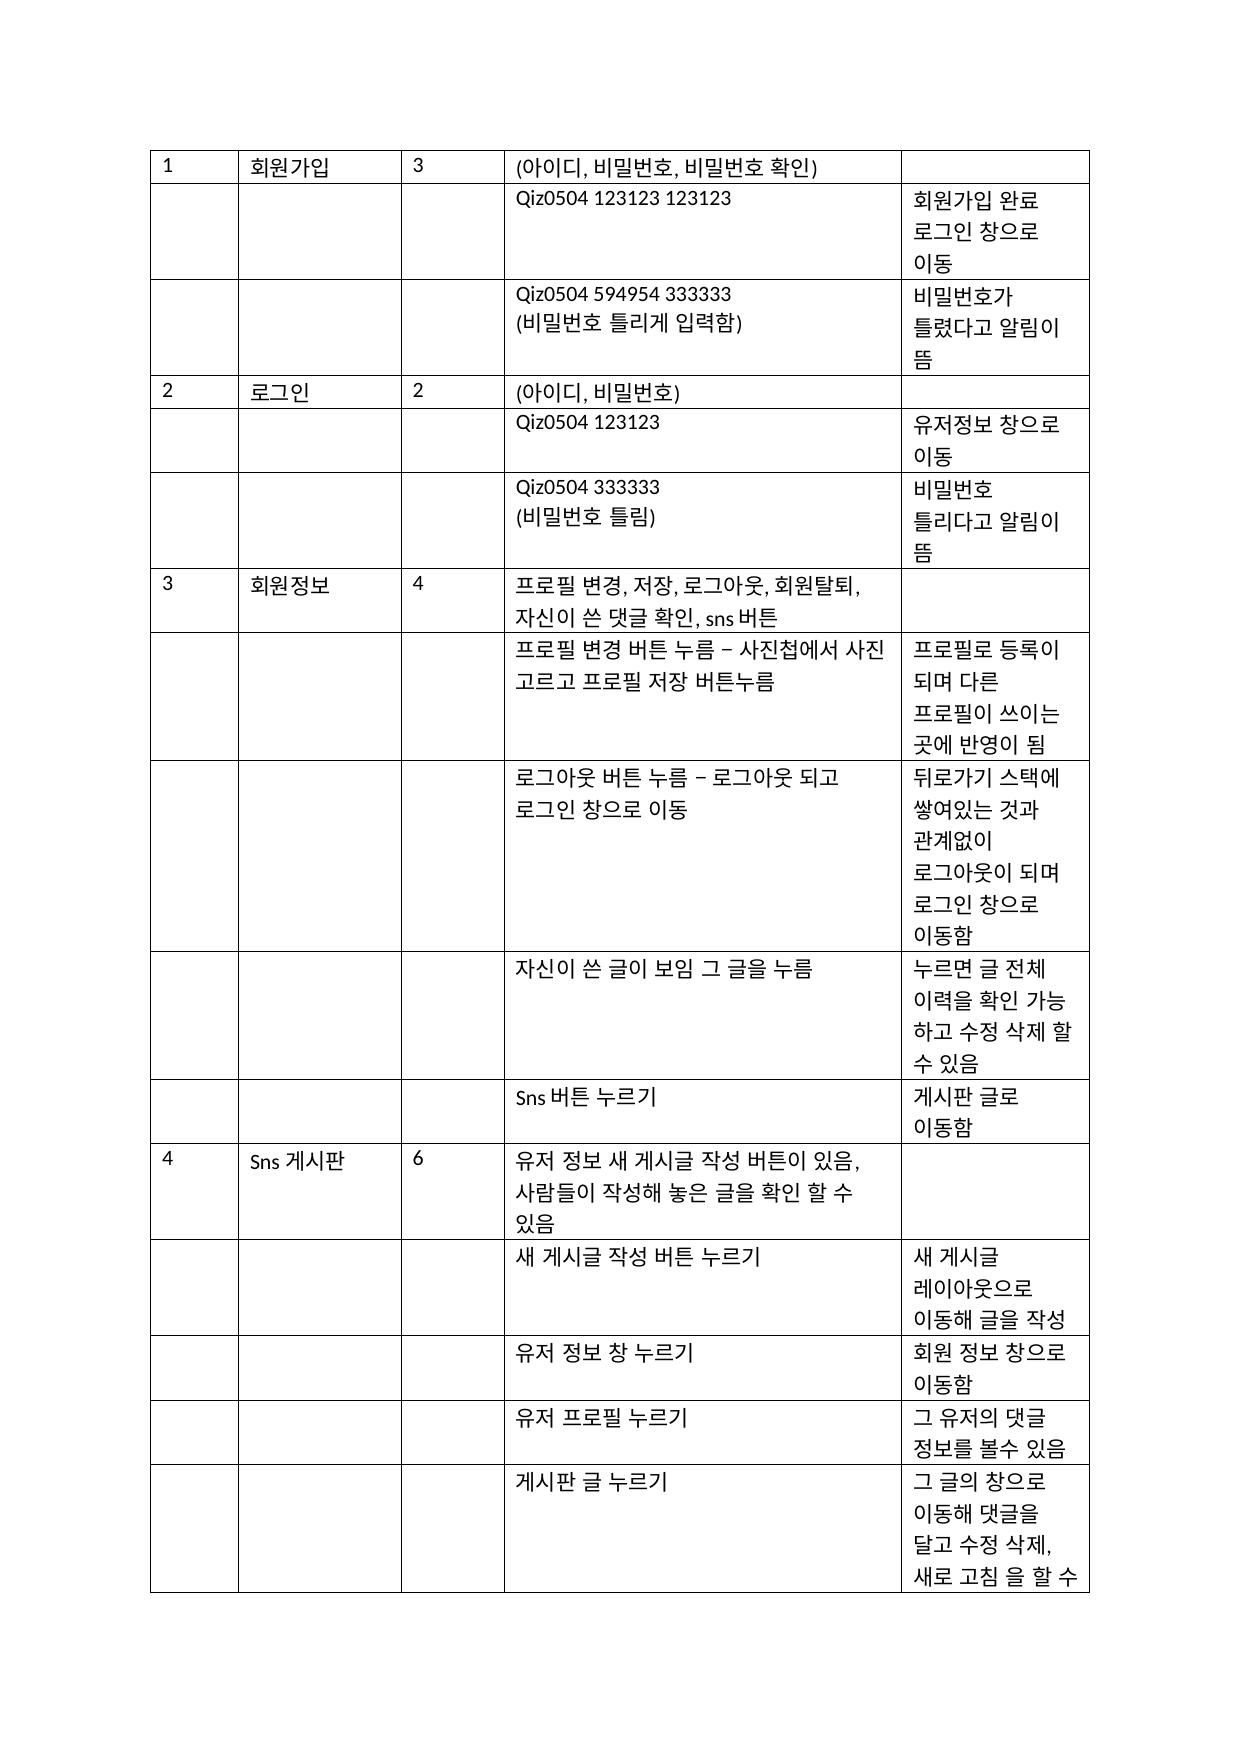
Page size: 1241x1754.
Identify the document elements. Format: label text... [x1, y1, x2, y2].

table_cell [151, 633, 238, 760]
table_cell [402, 1240, 504, 1335]
table_cell 1 [151, 151, 238, 183]
table_cell 유저정보 창으로 이동 [902, 409, 1089, 472]
table_cell [402, 761, 504, 951]
table_cell [151, 1080, 238, 1143]
table_cell Qiz0504 123123 123123 [505, 184, 901, 279]
table_cell Qiz0504 123123 [505, 409, 901, 472]
table_cell [402, 473, 504, 568]
table_cell Qiz0504 333333 (비밀번호 틀림) [505, 473, 901, 568]
table_cell (아이디, 비밀번호) [505, 376, 901, 407]
table_cell [239, 1465, 401, 1592]
table_cell [151, 184, 238, 279]
table_cell [151, 473, 238, 568]
table_cell 프로필 변경 버튼 누름 – 사진첩에서 사진 고르고 프로필 저장 버튼누름 [505, 633, 901, 760]
table_cell [402, 1336, 504, 1399]
table_cell 4 [151, 1144, 238, 1239]
table_cell [902, 376, 1089, 407]
table_cell [239, 633, 401, 760]
table_cell [151, 761, 238, 951]
table_cell Sns버튼 누르기 [505, 1080, 901, 1143]
table_cell [239, 761, 401, 951]
table_cell [151, 1240, 238, 1335]
table_cell 비밀번호 틀리다고 알림이 뜸 [902, 473, 1089, 568]
table_cell [902, 569, 1089, 632]
table_cell (아이디, 비밀번호, 비밀번호 확인) [505, 151, 901, 183]
table_cell 그 유저의 댓글 정보를 볼수 있음 [902, 1401, 1089, 1464]
table_cell 2 [402, 376, 504, 407]
table_cell 2 [151, 376, 238, 407]
table_cell [902, 151, 1089, 183]
table_cell [151, 1401, 238, 1464]
table_cell [239, 1240, 401, 1335]
table_cell Sns 게시판 [239, 1144, 401, 1239]
table_cell [151, 1465, 238, 1592]
table_cell 자신이 쓴 글이 보임 그 글을 누름 [505, 952, 901, 1079]
table_cell [239, 1401, 401, 1464]
table_cell 로그인 [239, 376, 401, 407]
table_cell 3 [151, 569, 238, 632]
table_cell 회원 정보 창으로 이동함 [902, 1336, 1089, 1399]
table_cell [239, 280, 401, 375]
table_cell 로그아웃 버튼 누름 – 로그아웃 되고 로그인 창으로 이동 [505, 761, 901, 951]
table_cell [402, 952, 504, 1079]
table_cell 6 [402, 1144, 504, 1239]
table_cell 새 게시글 작성 버튼 누르기 [505, 1240, 901, 1335]
table_cell [151, 1336, 238, 1399]
table_cell [239, 473, 401, 568]
table_cell [151, 952, 238, 1079]
table_cell Qiz0504 594954 333333 (비밀번호 틀리게 입력함) [505, 280, 901, 375]
table_cell [402, 184, 504, 279]
table_cell [902, 1144, 1089, 1239]
table_cell [402, 409, 504, 472]
table_cell 유저 정보 새 게시글 작성 버튼이 있음, 사람들이 작성해 놓은 글을 확인 할 수 있음 [505, 1144, 901, 1239]
table_cell 게시판 글 누르기 [505, 1465, 901, 1592]
table_cell 게시판 글로 이동함 [902, 1080, 1089, 1143]
table_cell [151, 409, 238, 472]
table_cell [239, 1336, 401, 1399]
table_cell 프로필로 등록이 되며 다른 프로필이 쓰이는 곳에 반영이 됨 [902, 633, 1089, 760]
table_cell 회원가입 완료 로그인 창으로 이동 [902, 184, 1089, 279]
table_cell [902, 1465, 1089, 1592]
table_cell 유저 프로필 누르기 [505, 1401, 901, 1464]
table_cell 비밀번호가 틀렸다고 알림이 뜸 [902, 280, 1089, 375]
table_cell [239, 409, 401, 472]
table_cell 유저 정보 창 누르기 [505, 1336, 901, 1399]
table_cell [239, 184, 401, 279]
table_cell [402, 1080, 504, 1143]
table_cell 새 게시글 레이아웃으로 이동해 글을 작성 [902, 1240, 1089, 1335]
table_cell 회원가입 [239, 151, 401, 183]
table_cell [402, 1465, 504, 1592]
table_cell 회원정보 [239, 569, 401, 632]
table_cell 누르면 글 전체 이력을 확인 가능 하고 수정 삭제 할 수 있음 [902, 952, 1089, 1079]
table_cell 4 [402, 569, 504, 632]
table_cell [402, 280, 504, 375]
table_cell [239, 1080, 401, 1143]
table_cell 3 [402, 151, 504, 183]
table_cell [151, 280, 238, 375]
table_cell 프로필 변경, 저장, 로그아웃, 회원탈퇴, 자신이 쓴 댓글 확인, sns버튼 [505, 569, 901, 632]
table_cell [402, 1401, 504, 1464]
table_cell [402, 633, 504, 760]
table_cell [239, 952, 401, 1079]
table_cell 뒤로가기 스택에 쌓여있는 것과 관계없이 로그아웃이 되며 로그인 창으로 이동함 [902, 761, 1089, 951]
